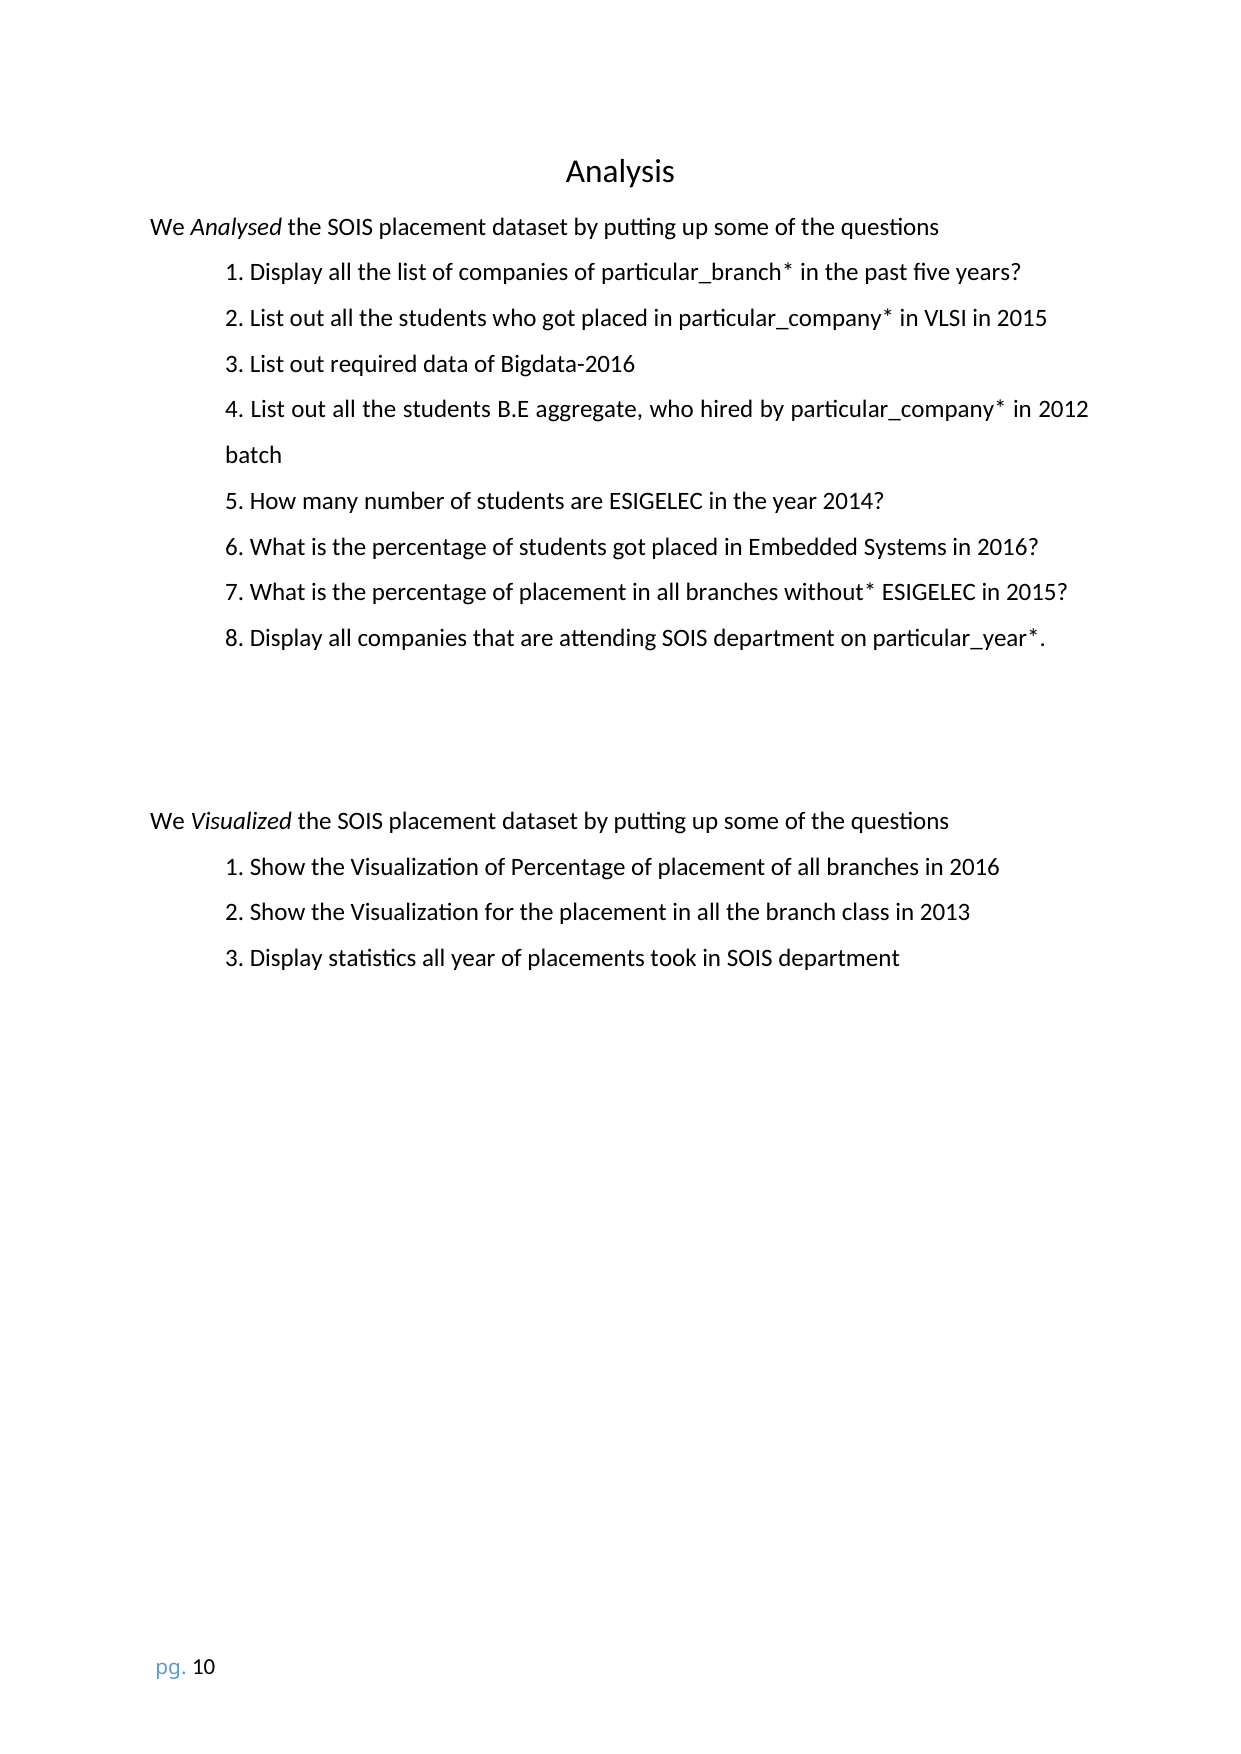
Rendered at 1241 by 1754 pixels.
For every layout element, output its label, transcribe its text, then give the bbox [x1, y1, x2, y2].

text We Analysed the SOIS placement dataset by putting up some of the questions [150, 211, 1090, 241]
text 8. Display all companies that are attending SOIS department on particular_year*. [150, 622, 1090, 653]
text 1. Display all the list of companies of particular_branch* in the past five years? [150, 256, 1090, 287]
text 4. List out all the students B.E aggregate, who hired by particular_company* in 2012 batch [225, 393, 1090, 470]
text 3. Display statistics all year of placements took in SOIS department [150, 942, 1090, 973]
text 2. List out all the students who got placed in particular_company* in VLSI in 2015 [150, 302, 1090, 333]
text 6. What is the percentage of students got placed in Embedded Systems in 2016? [150, 531, 1090, 561]
text 7. What is the percentage of placement in all branches without* ESIGELEC in 2015? [150, 576, 1090, 607]
text 1. Show the Visualization of Percentage of placement of all branches in 2016 [150, 851, 1090, 881]
text Analysis [150, 150, 1090, 191]
text We Visualized the SOIS placement dataset by putting up some of the questions [150, 805, 1090, 836]
text 5. How many number of students are ESIGELEC in the year 2014? [150, 485, 1090, 516]
text 2. Show the Visualization for the placement in all the branch class in 2013 [150, 897, 1090, 927]
text 3. List out required data of Bigdata-2016 [150, 348, 1090, 378]
